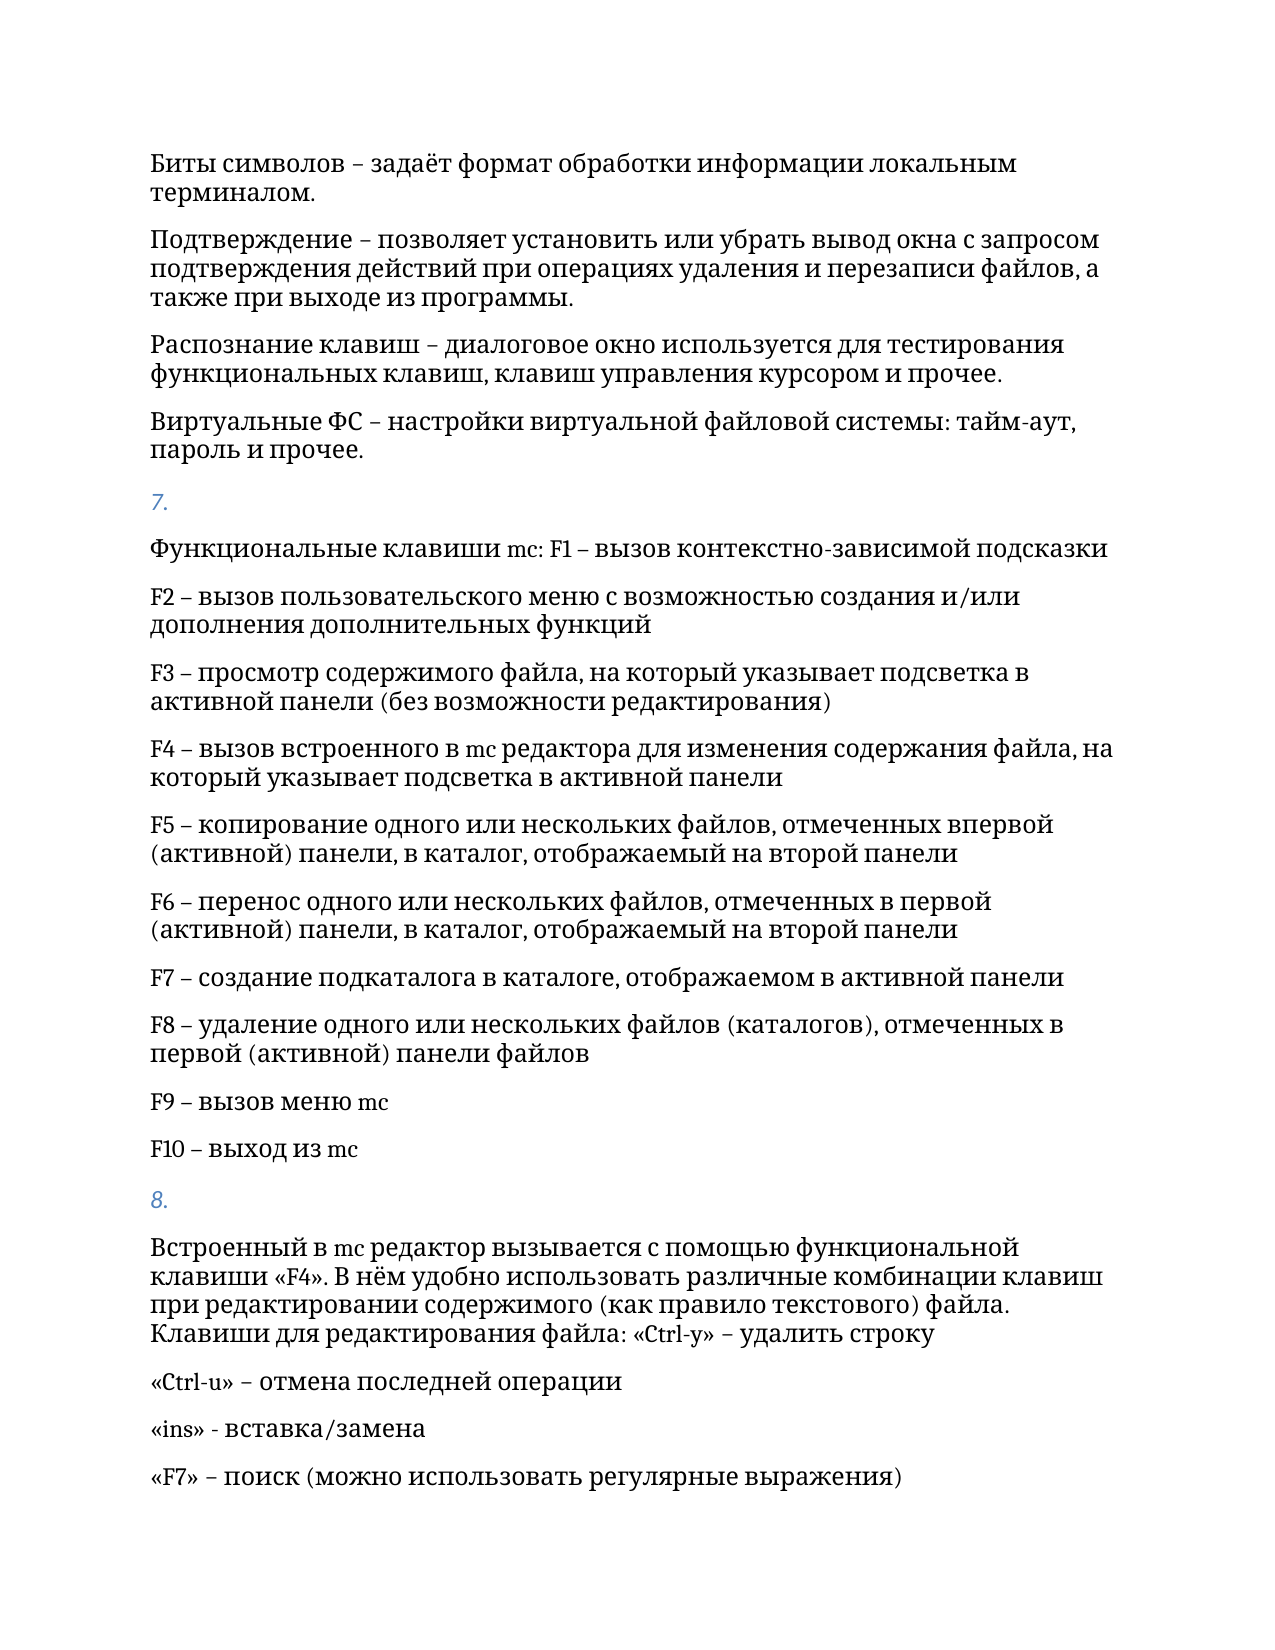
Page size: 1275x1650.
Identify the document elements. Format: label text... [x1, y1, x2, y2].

text F4 – вызов встроенного в mc редактора для изменения содержания файла, на который указывает подсветка в активной панели [150, 735, 1125, 793]
text F9 – вызов меню mc [150, 1088, 1125, 1116]
text «Ctrl-u» − отмена последней операции [150, 1368, 1125, 1396]
text Подтверждение − позволяет установить или убрать вывод окна с запросом подтверждения действий при операциях удаления и перезаписи файлов, а также при выходе из программы. [150, 226, 1125, 312]
text «ins» - вставка/замена [150, 1415, 1125, 1444]
subtitle 7. [150, 486, 1125, 516]
text Виртуальные ФС − настройки виртуальной файловой системы: тайм-аут, пароль и прочее. [150, 407, 1125, 465]
text F6 – перенос одного или нескольких файлов, отмеченных в первой (активной) панели, в каталог, отображаемый на второй панели [150, 888, 1125, 945]
text F8 – удаление одного или нескольких файлов (каталогов), отмеченных в первой (активной) панели файлов [150, 1011, 1125, 1069]
text F3 – просмотр содержимого файла, на который указывает подсветка в активной панели (без возможности редактирования) [150, 659, 1125, 716]
subtitle 8. [150, 1185, 1125, 1215]
text Биты символов − задаёт формат обработки информации локальным терминалом. [150, 150, 1125, 207]
text F2 – вызов пользовательского меню с возможностью создания и/или дополнения дополнительных функций [150, 583, 1125, 640]
text «F7» − поиск (можно использовать регулярные выражения) [150, 1463, 1125, 1491]
text Функциональные клавиши mc: F1 – вызов контекстно-зависимой подсказки [150, 535, 1125, 564]
text Встроенный в mc редактор вызывается с помощью функциональной клавиши «F4». В нём удобно использовать различные комбинации клавиш при редактировании содержимого (как правило текстового) файла. Клавиши для редактирования файла: «Ctrl-y» − удалить строку [150, 1234, 1125, 1349]
text F10 – выход из mc [150, 1135, 1125, 1164]
text Распознание клавиш − диалоговое окно используется для тестирования функциональных клавиш, клавиш управления курсором и прочее. [150, 331, 1125, 389]
text F5 – копирование одного или нескольких файлов, отмеченных впервой (активной) панели, в каталог, отображаемый на второй панели [150, 811, 1125, 869]
text F7 – создание подкаталога в каталоге, отображаемом в активной панели [150, 964, 1125, 993]
